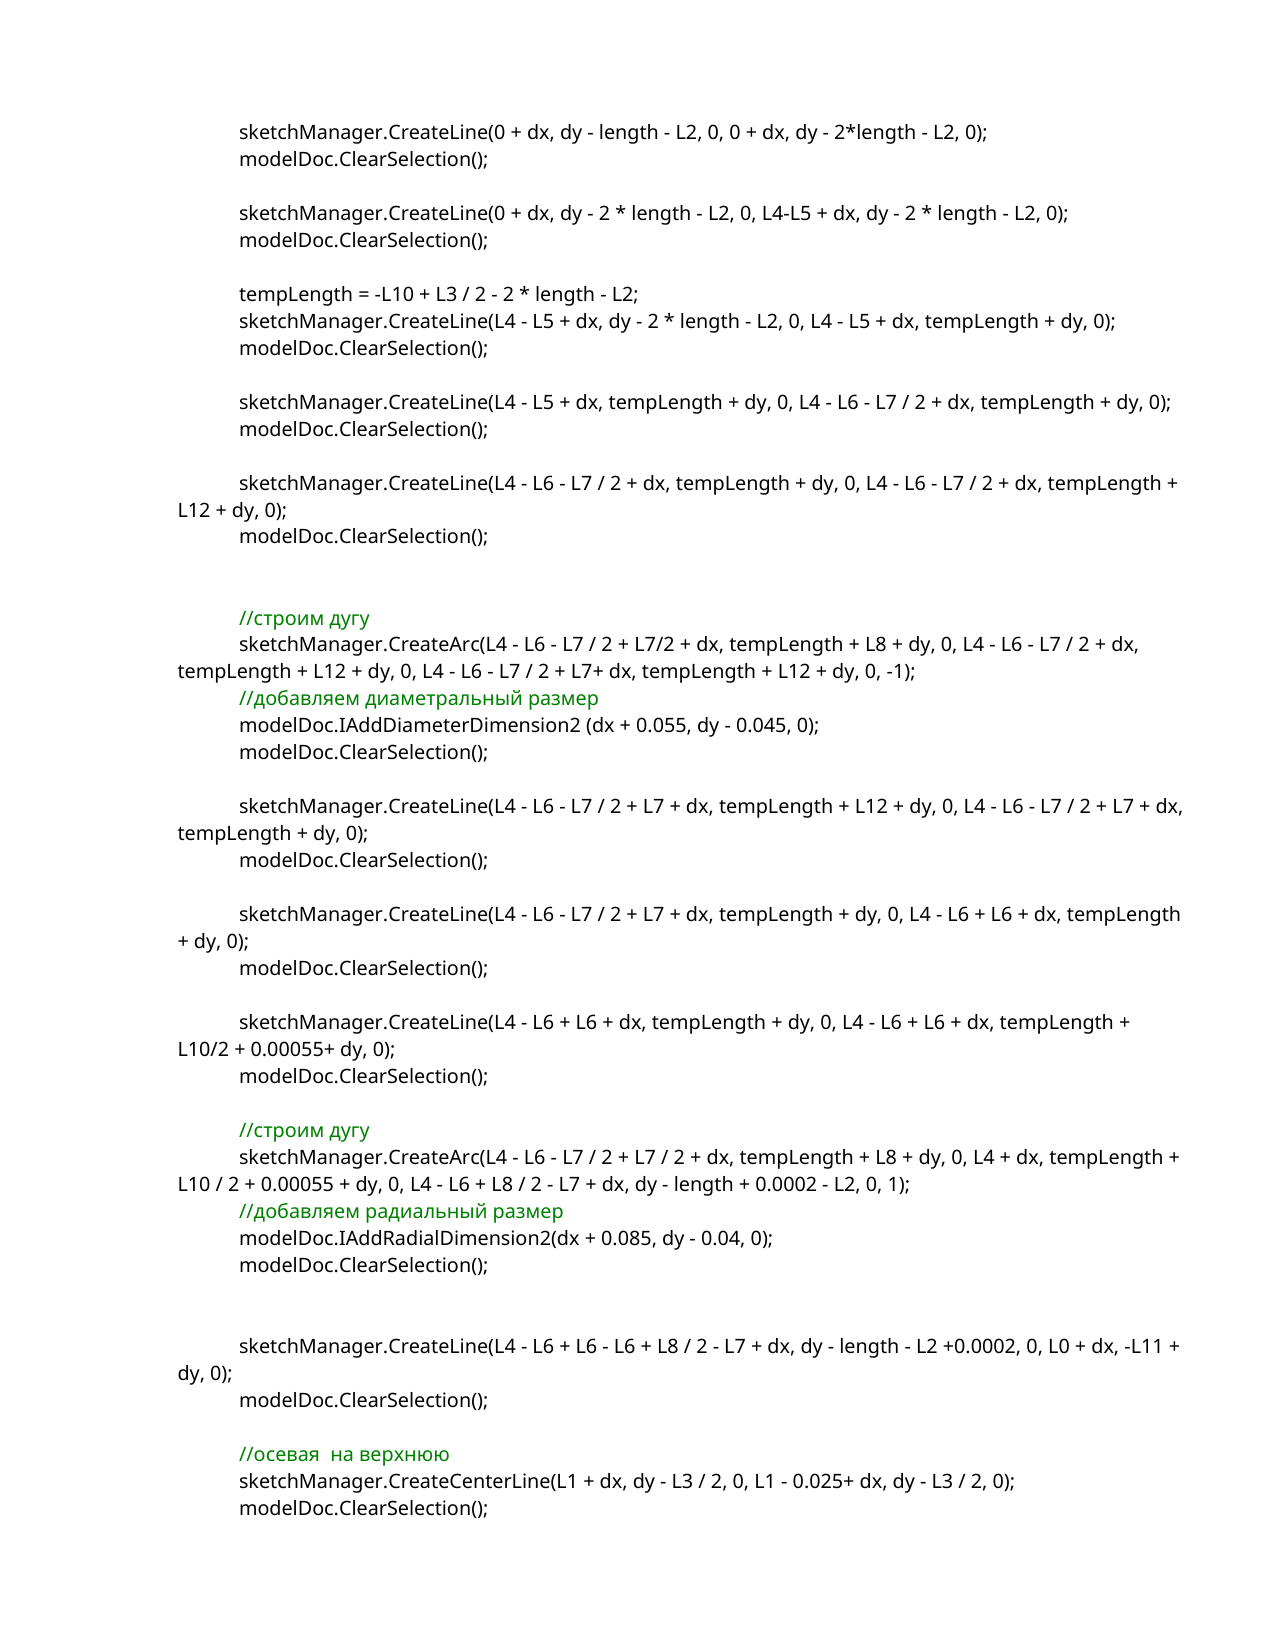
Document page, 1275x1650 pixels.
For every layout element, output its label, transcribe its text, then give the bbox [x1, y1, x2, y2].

text modelDoc.ClearSelection(); [177, 523, 1186, 550]
text sketchManager.CreateLine(0 + dx, dy - length - L2, 0, 0 + dx, dy - 2*length - L2, 0); [177, 118, 1186, 145]
text sketchManager.CreateLine(L4 - L5 + dx, tempLength + dy, 0, L4 - L6 - L7 / 2 + dx, tempLength + dy, 0); [177, 388, 1186, 415]
text modelDoc.ClearSelection(); [177, 226, 1186, 253]
text tempLength = -L10 + L3 / 2 - 2 * length - L2; [177, 280, 1186, 307]
text sketchManager.CreateLine(L4 - L6 - L7 / 2 + L7 + dx, tempLength + L12 + dy, 0, L4 - L6 - L7 / 2 + L7 + dx, tempLength + dy, 0); [177, 793, 1186, 847]
text modelDoc.ClearSelection(); [177, 415, 1186, 442]
text //добавляем радиальный размер [177, 1197, 1186, 1224]
text sketchManager.CreateArc(L4 - L6 - L7 / 2 + L7 / 2 + dx, tempLength + L8 + dy, 0, L4 + dx, tempLength + L10 / 2 + 0.00055 + dy, 0, L4 - L6 + L8 / 2 - L7 + dx, dy - length + 0.0002 - L2, 0, 1); [177, 1143, 1186, 1197]
text modelDoc.IAddRadialDimension2(dx + 0.085, dy - 0.04, 0); [177, 1224, 1186, 1251]
text modelDoc.IAddDiameterDimension2 (dx + 0.055, dy - 0.045, 0); [177, 712, 1186, 739]
text sketchManager.CreateCenterLine(L1 + dx, dy - L3 / 2, 0, L1 - 0.025+ dx, dy - L3 / 2, 0); [177, 1467, 1186, 1494]
text modelDoc.ClearSelection(); [177, 1386, 1186, 1413]
text sketchManager.CreateLine(L4 - L5 + dx, dy - 2 * length - L2, 0, L4 - L5 + dx, tempLength + dy, 0); [177, 307, 1186, 334]
text sketchManager.CreateLine(L4 - L6 - L7 / 2 + L7 + dx, tempLength + dy, 0, L4 - L6 + L6 + dx, tempLength + dy, 0); [177, 901, 1186, 954]
text modelDoc.ClearSelection(); [177, 334, 1186, 361]
text modelDoc.ClearSelection(); [177, 1494, 1186, 1521]
text modelDoc.ClearSelection(); [177, 1251, 1186, 1278]
text modelDoc.ClearSelection(); [177, 1062, 1186, 1089]
text sketchManager.CreateLine(L4 - L6 + L6 - L6 + L8 / 2 - L7 + dx, dy - length - L2 +0.0002, 0, L0 + dx, -L11 + dy, 0); [177, 1332, 1186, 1386]
text //строим дугу [177, 604, 1186, 631]
text modelDoc.ClearSelection(); [177, 847, 1186, 873]
text //осевая на верхнюю [177, 1440, 1186, 1467]
text modelDoc.ClearSelection(); [177, 739, 1186, 766]
text sketchManager.CreateArc(L4 - L6 - L7 / 2 + L7/2 + dx, tempLength + L8 + dy, 0, L4 - L6 - L7 / 2 + dx, tempLength + L12 + dy, 0, L4 - L6 - L7 / 2 + L7+ dx, tempLength + L12 + dy, 0, -1); [177, 631, 1186, 685]
text sketchManager.CreateLine(L4 - L6 - L7 / 2 + dx, tempLength + dy, 0, L4 - L6 - L7 / 2 + dx, tempLength + L12 + dy, 0); [177, 469, 1186, 523]
text sketchManager.CreateLine(L4 - L6 + L6 + dx, tempLength + dy, 0, L4 - L6 + L6 + dx, tempLength + L10/2 + 0.00055+ dy, 0); [177, 1008, 1186, 1062]
text sketchManager.CreateLine(0 + dx, dy - 2 * length - L2, 0, L4-L5 + dx, dy - 2 * length - L2, 0); [177, 199, 1186, 226]
text modelDoc.ClearSelection(); [177, 954, 1186, 981]
text modelDoc.ClearSelection(); [177, 145, 1186, 172]
text //строим дугу [177, 1116, 1186, 1143]
text //добавляем диаметральный размер [177, 685, 1186, 712]
